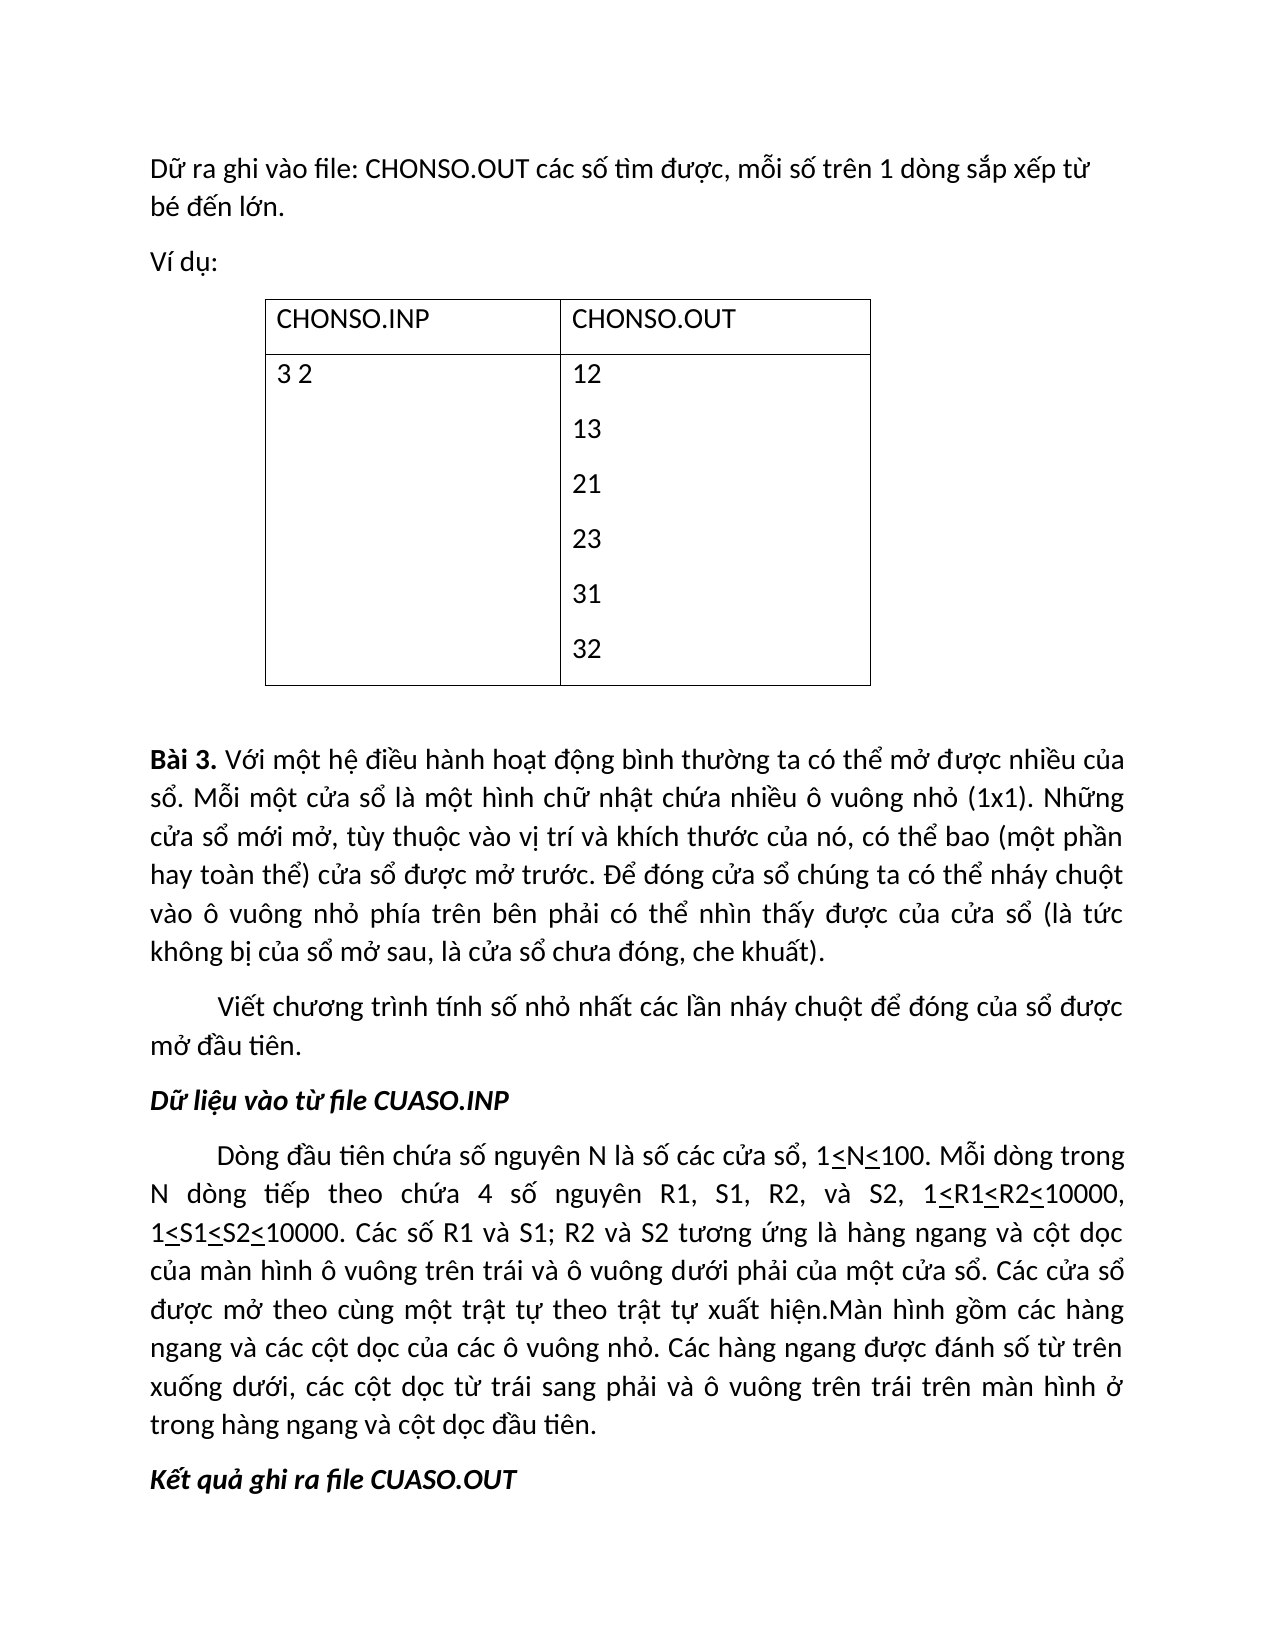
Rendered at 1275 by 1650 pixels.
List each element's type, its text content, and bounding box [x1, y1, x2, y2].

text Dòng đầu tiên chứa số nguyên N là số các cửa sổ, 1<N<100. Mỗi dòng trong N dòng tiếp theo chứa 4 số nguyên R1, S1, R2, và S2, 1<R1<R2<10000, 1<S1<S2<10000. Các số R1 và S1; R2 và S2 tương ứng là hàng ngang và cột dọc của màn hình ô vuông trên trái và ô vuông dưới phải của một cửa sổ. Các cửa sổ được mở theo cùng một trật tự theo trật tự xuất hiện.Màn hình gồm các hàng ngang và các cột dọc của các ô vuông nhỏ. Các hàng ngang được đánh số từ trên xuống dưới, các cột dọc từ trái sang phải và ô vuông trên trái trên màn hình ở trong hàng ngang và cột dọc đầu tiên. [150, 1137, 1125, 1442]
table_cell 12 13 21 23 31 32 [561, 355, 870, 685]
table_header CHONSO.INP [266, 300, 560, 354]
text Kết quả ghi ra file CUASO.OUT [150, 1461, 1125, 1497]
text Dữ liệu vào từ file CUASO.INP [150, 1082, 1125, 1118]
text Ví dụ: [150, 243, 1125, 279]
text Bài 3. Với một hệ điều hành hoạt động bình thường ta có thể mở được nhiều của sổ. Mỗi một cửa sổ là một hình chữ nhật chứa nhiều ô vuông nhỏ (1x1). Những cửa sổ mới mở, tùy thuộc vào vị trí và khích thước của nó, có thể bao (một phần hay toàn thể) cửa sổ được mở trước. Để đóng cửa sổ chúng ta có thể nháy chuột vào ô vuông nhỏ phía trên bên phải có thể nhìn thấy được của cửa sổ (là tức không bị của sổ mở sau, là cửa sổ chưa đóng, che khuất). [150, 741, 1125, 969]
table_cell 3 2 [266, 355, 560, 685]
text Viết chương trình tính số nhỏ nhất các lần nháy chuột để đóng của sổ được mở đầu tiên. [150, 988, 1125, 1062]
text Dữ ra ghi vào file: CHONSO.OUT các số tìm được, mỗi số trên 1 dòng sắp xếp từ bé đến lớn. [150, 150, 1125, 224]
table_header CHONSO.OUT [561, 300, 870, 354]
